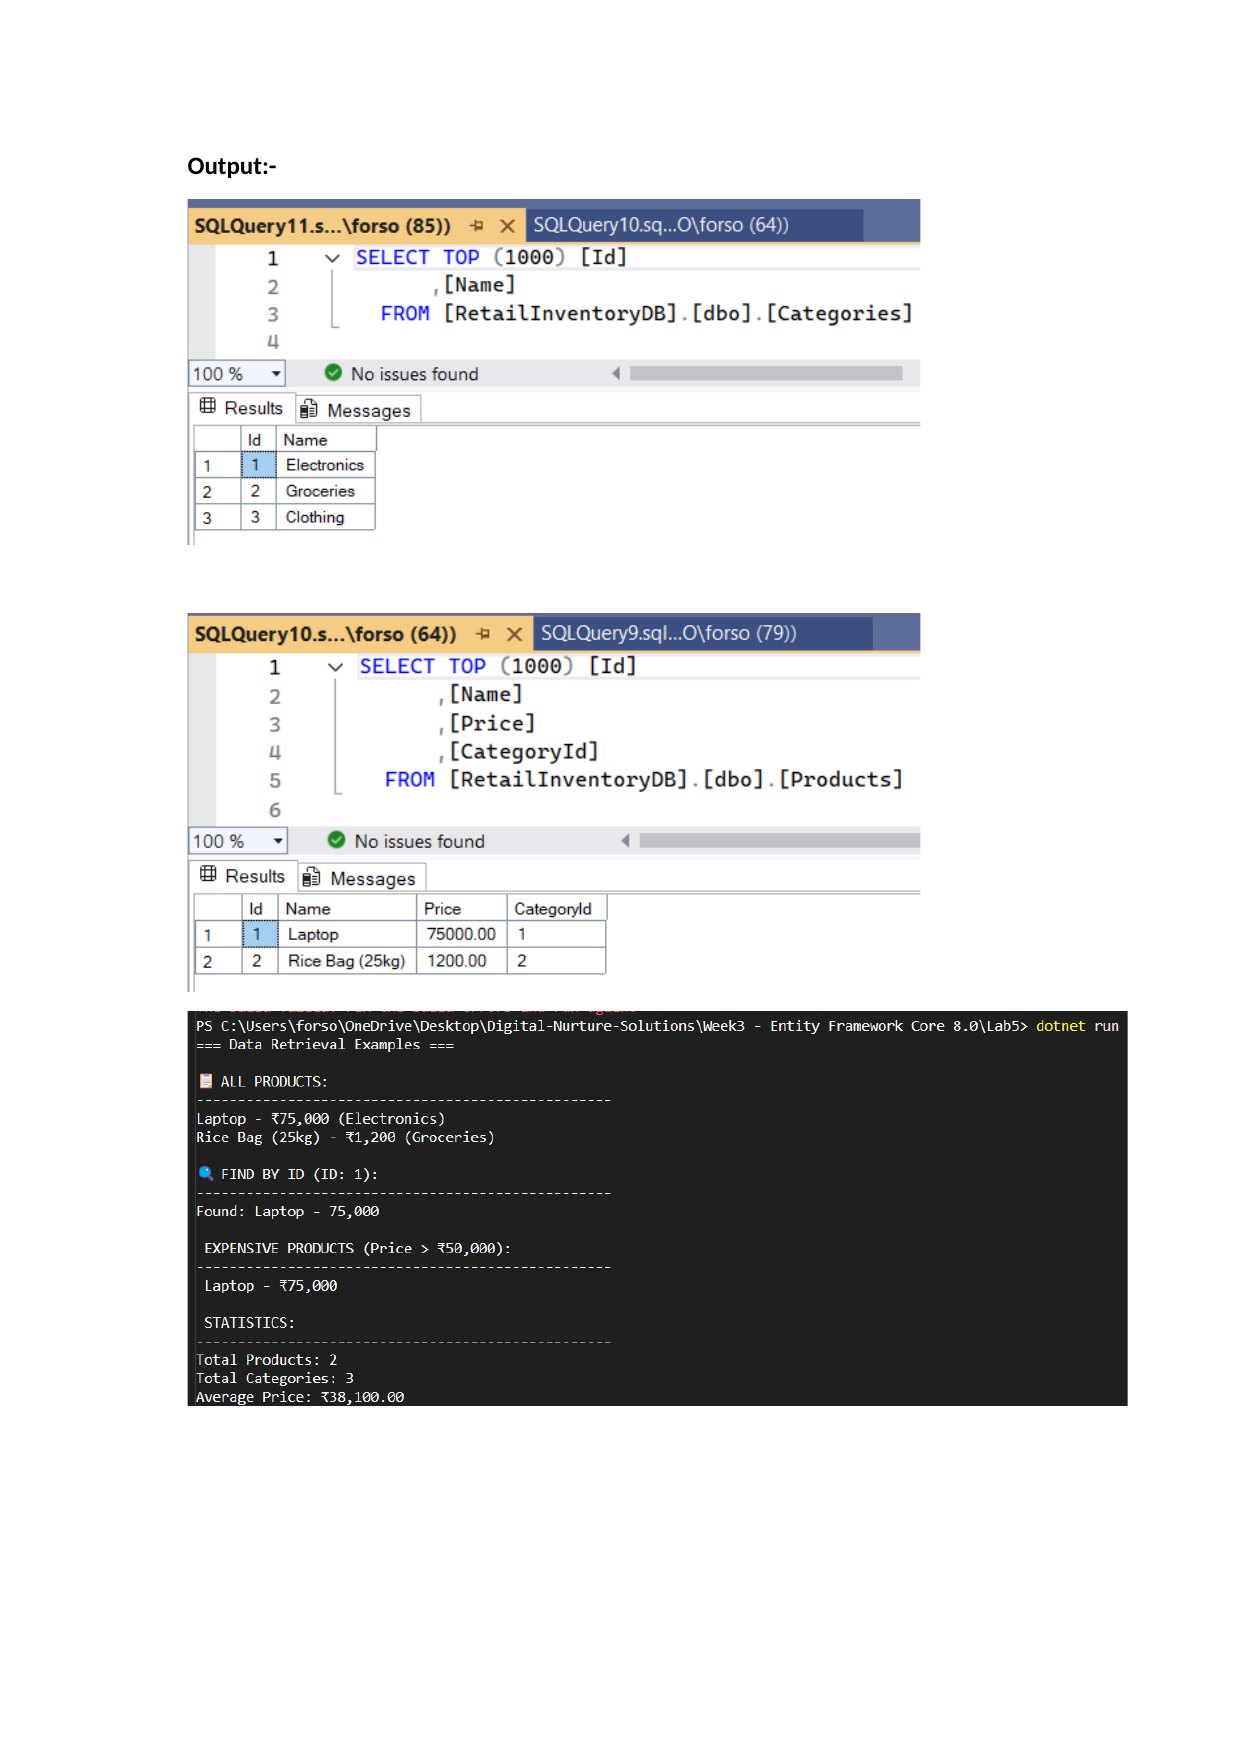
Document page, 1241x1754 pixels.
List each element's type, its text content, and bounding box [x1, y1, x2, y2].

text Output:- [187, 150, 1053, 181]
picture [187, 199, 921, 545]
picture [187, 1011, 1128, 1406]
picture [187, 613, 921, 992]
